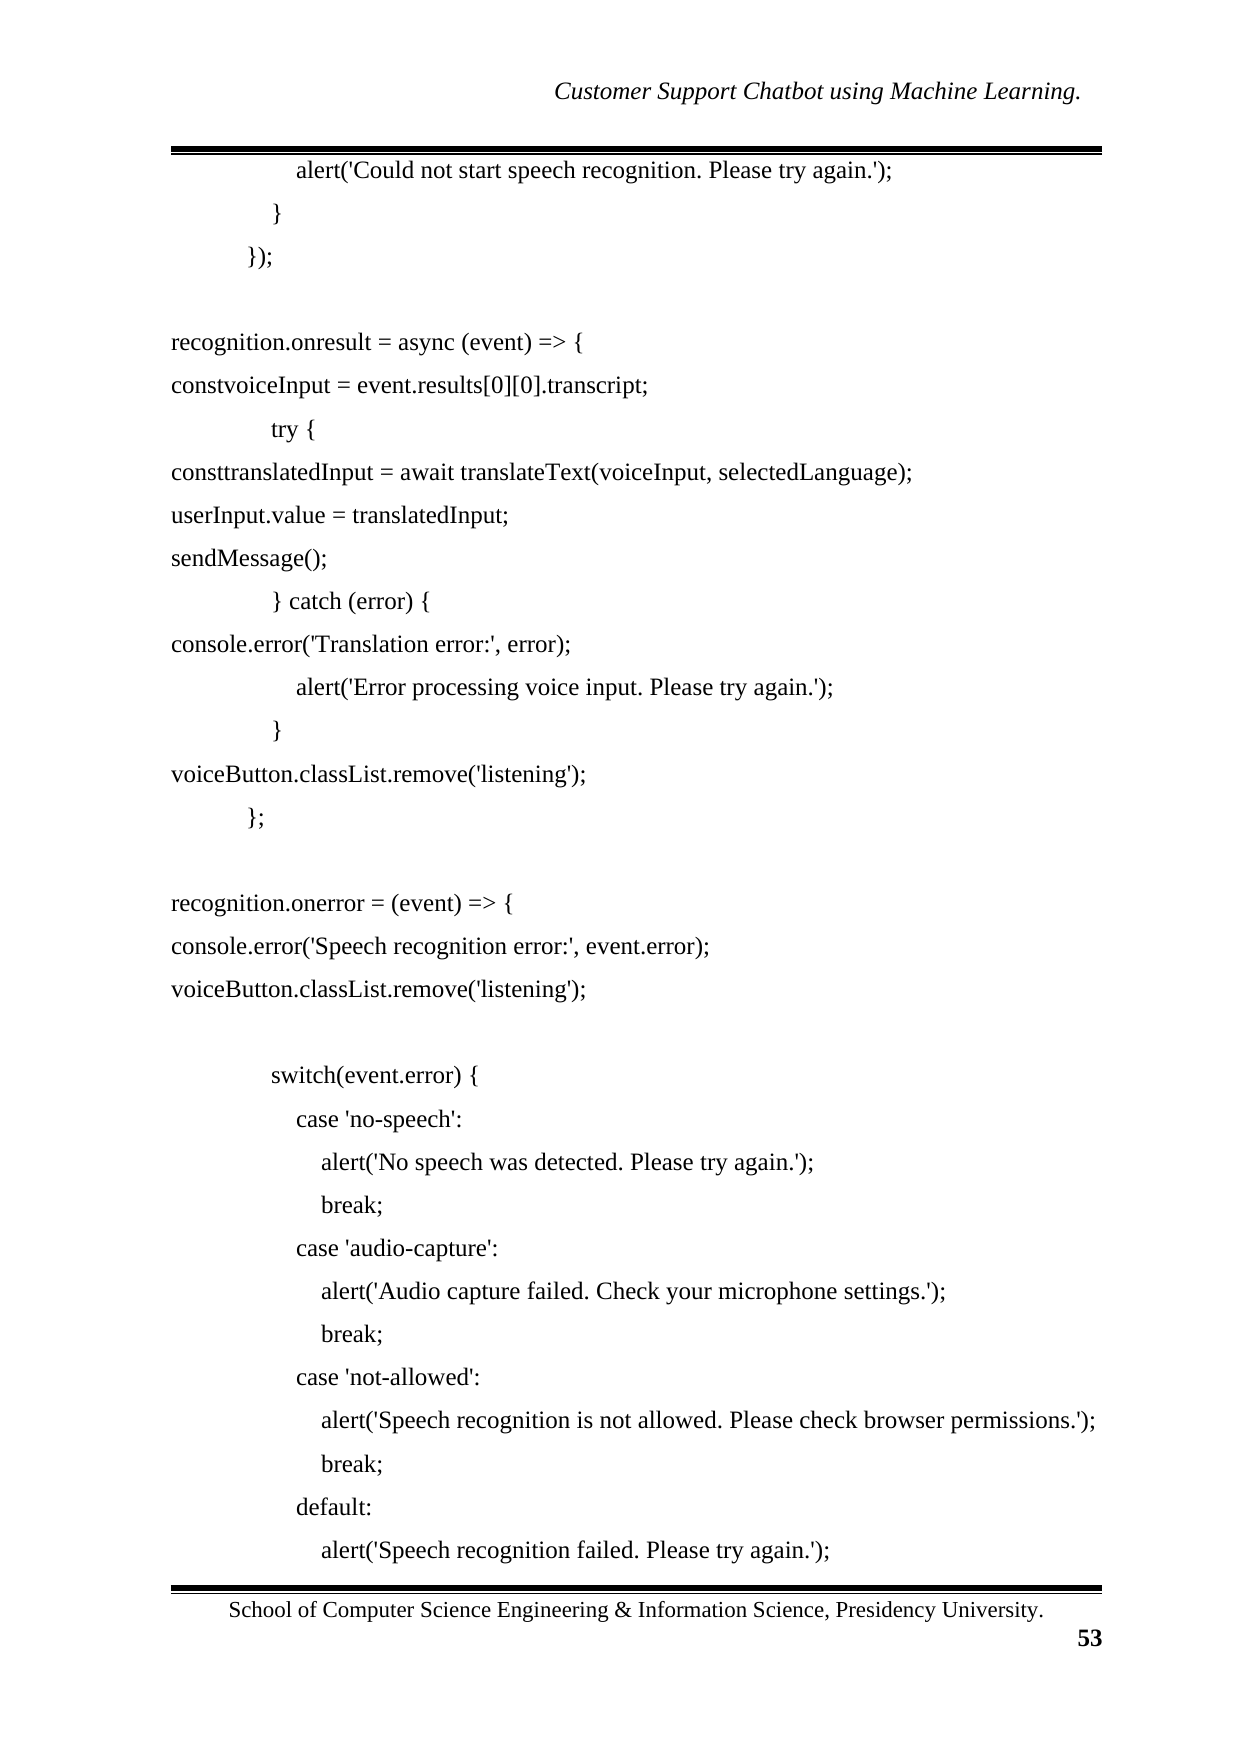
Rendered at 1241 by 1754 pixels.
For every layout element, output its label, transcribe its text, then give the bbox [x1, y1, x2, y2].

text sendMessage(); [171, 543, 1102, 572]
text alert('Audio capture failed. Check your microphone settings.'); [171, 1276, 1102, 1305]
text break; [171, 1190, 1102, 1219]
text default: [171, 1492, 1102, 1521]
text recognition.onerror = (event) => { [171, 888, 1102, 917]
text try { [171, 414, 1102, 442]
text } [171, 716, 1102, 744]
text break; [171, 1319, 1102, 1348]
text case 'not-allowed': [171, 1362, 1102, 1391]
text alert('No speech was detected. Please try again.'); [171, 1147, 1102, 1176]
text alert('Error processing voice input. Please try again.'); [171, 672, 1102, 701]
text case 'audio-capture': [171, 1233, 1102, 1262]
text recognition.onresult = async (event) => { [171, 327, 1102, 356]
text consttranslatedInput = await translateText(voiceInput, selectedLanguage); [171, 457, 1102, 486]
text } [171, 198, 1102, 227]
text }; [171, 802, 1102, 831]
text voiceButton.classList.remove('listening'); [171, 974, 1102, 1003]
text console.error('Translation error:', error); [171, 629, 1102, 658]
text alert('Could not start speech recognition. Please try again.'); [171, 155, 1102, 184]
text } catch (error) { [171, 586, 1102, 615]
text constvoiceInput = event.results[0][0].transcript; [171, 371, 1102, 399]
text userInput.value = translatedInput; [171, 500, 1102, 529]
text voiceButton.classList.remove('listening'); [171, 759, 1102, 787]
text }); [171, 241, 1102, 270]
text case 'no-speech': [171, 1104, 1102, 1132]
text alert('Speech recognition failed. Please try again.'); [171, 1535, 1102, 1564]
text console.error('Speech recognition error:', event.error); [171, 931, 1102, 960]
text switch(event.error) { [171, 1061, 1102, 1089]
text break; [171, 1449, 1102, 1477]
text alert('Speech recognition is not allowed. Please check browser permissions.'); [171, 1406, 1102, 1434]
